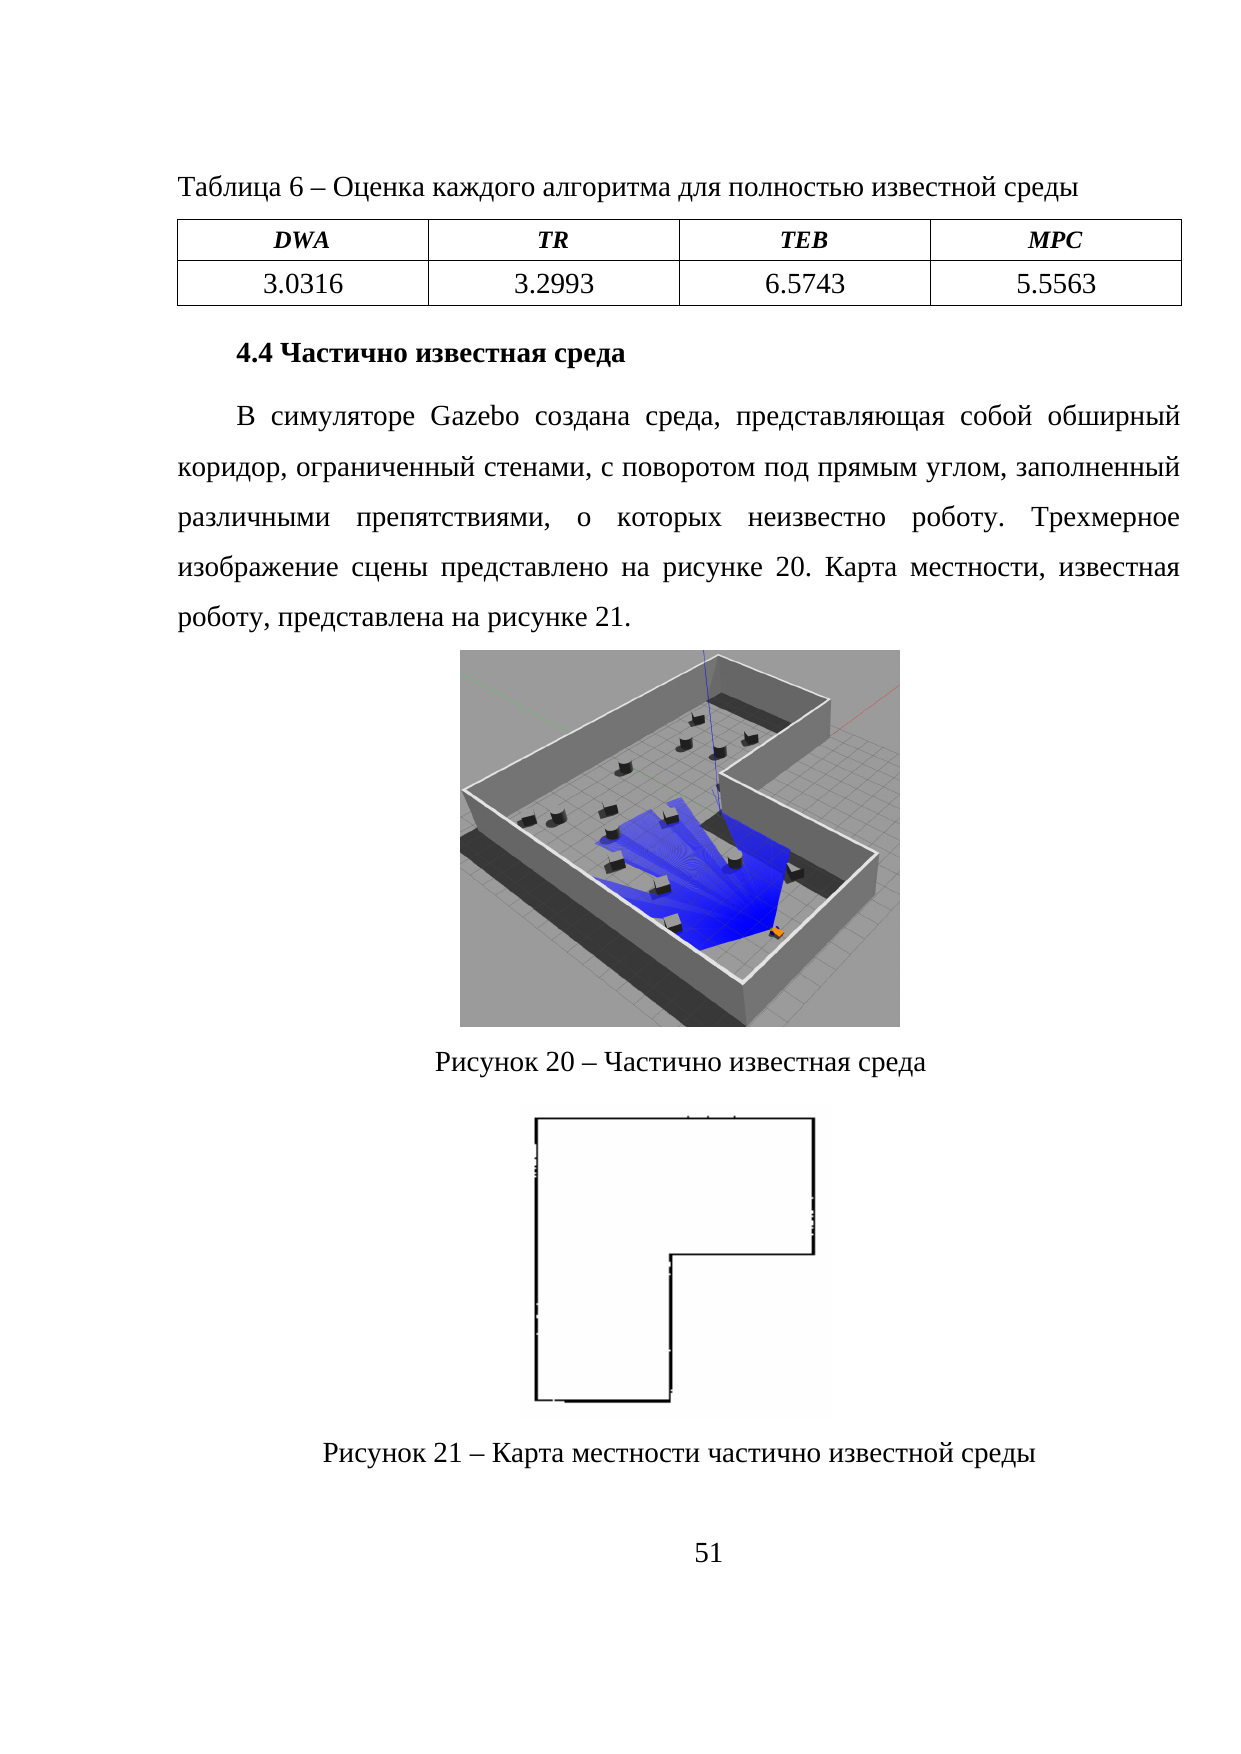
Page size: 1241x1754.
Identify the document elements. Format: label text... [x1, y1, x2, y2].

picture [459, 650, 900, 1027]
table_header MPC [931, 220, 1181, 260]
table_header TR [429, 220, 679, 260]
table_cell 6.5743 [680, 261, 930, 305]
subtitle 4.4 Частично известная среда [177, 336, 1181, 369]
table_cell 5.5563 [931, 261, 1181, 305]
table_header DWA [178, 220, 428, 260]
picture [520, 1103, 832, 1418]
table_cell 3.2993 [429, 261, 679, 305]
text Таблица 6 – Оценка каждого алгоритма для полностью известной среды [177, 169, 1181, 202]
table_header TEB [680, 220, 930, 260]
table_cell 3.0316 [178, 261, 428, 305]
text В симуляторе Gazebo создана среда, представляющая собой обширный коридор, ограниченный стенами, с поворотом под прямым углом, заполненный различными препятствиями, о которых неизвестно роботу. Трехмерное изображение сцены представлено на рисунке 20. Карта местности, известная роботу, представлена на рисунке 21. [177, 398, 1181, 633]
